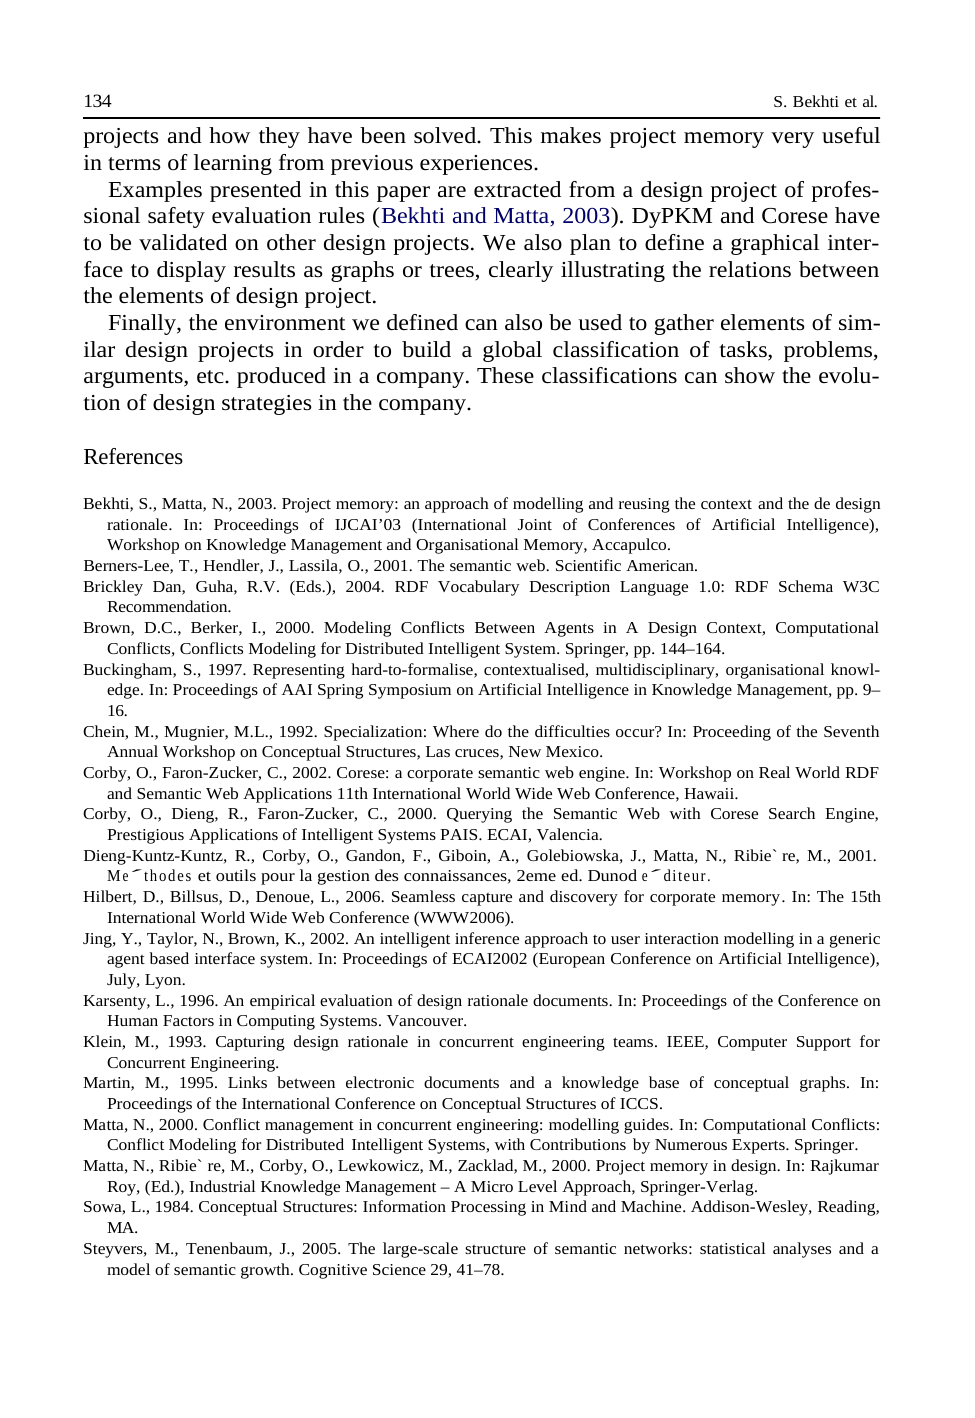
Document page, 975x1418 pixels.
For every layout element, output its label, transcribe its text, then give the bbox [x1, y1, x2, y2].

text Chein, M., Mugnier, M.L., 1992. Specialization: Where do the difficulties occur? In: Proceeding of the Seventh Annual Workshop on Conceptual Structures, Las cruces, New Mexico. [83, 721, 881, 761]
text Jing, Y., Taylor, N., Brown, K., 2002. An intelligent inference approach to user interaction modelling in a generic agent based interface system. In: Proceedings of ECAI2002 (European Conference on Artificial Intelligence), July, Lyon. [83, 928, 881, 989]
text Matta, N., 2000. Conflict management in concurrent engineering: modelling guides. In: Computational Conflicts: Conflict Modeling for Distributed Intelligent Systems, with Contributions by Numerous Experts. Springer. [83, 1114, 881, 1154]
text Klein, M., 1993. Capturing design rationale in concurrent engineering teams. IEEE, Computer Support for Concurrent Engineering. [83, 1032, 881, 1072]
text Sowa, L., 1984. Conceptual Structures: Information Processing in Mind and Machine. Addison-Wesley, Reading, MA. [83, 1197, 904, 1237]
text Hilbert, D., Billsus, D., Denoue, L., 2006. Seamless capture and discovery for corporate memory. In: The 15th International World Wide Web Conference (WWW2006). [83, 887, 881, 927]
text Finally, the environment we defined can also be used to gather elements of sim- ilar design projects in order to build a global classification of tasks, problems, arguments, etc. produced in a company. These classifications can show the evolu- tion of design strategies in the company. [83, 309, 881, 415]
text Berners-Lee, T., Hendler, J., Lassila, O., 2001. The semantic web. Scientific American. [83, 556, 904, 575]
text Me´thodes et outils pour la gestion des connaissances, 2eme ed. Dunod e´diteur. [107, 866, 904, 885]
text Karsenty, L., 1996. An empirical evaluation of design rationale documents. In: Proceedings of the Conference on Human Factors in Computing Systems. Vancouver. [83, 991, 881, 1030]
text projects and how they have been solved. This makes project memory very useful in terms of learning from previous experiences. [83, 123, 881, 176]
text Bekhti, S., Matta, N., 2003. Project memory: an approach of modelling and reusing the context and the de design rationale. In: Proceedings of IJCAI’03 (International Joint of Conferences of Artificial Intelligence), Workshop on Knowledge Management and Organisational Memory, Accapulco. [83, 494, 881, 554]
text Examples presented in this paper are extracted from a design project of profes- sional safety evaluation rules (Bekhti and Matta, 2003). DyPKM and Corese have to be validated on other design projects. We also plan to define a graphical inter- face to display results as graphs or trees, clearly illustrating the relations between the elements of design project. [83, 176, 881, 308]
text Martin, M., 1995. Links between electronic documents and a knowledge base of conceptual graphs. In: Proceedings of the International Conference on Conceptual Structures of ICCS. [83, 1073, 881, 1113]
text References [83, 443, 904, 470]
text Corby, O., Faron-Zucker, C., 2002. Corese: a corporate semantic web engine. In: Workshop on Real World RDF and Semantic Web Applications 11th International World Wide Web Conference, Hawaii. [83, 763, 881, 803]
text Brickley Dan, Guha, R.V. (Eds.), 2004. RDF Vocabulary Description Language 1.0: RDF Schema W3C Recommendation. [83, 577, 881, 616]
text Matta, N., Ribie` re, M., Corby, O., Lewkowicz, M., Zacklad, M., 2000. Project memory in design. In: Rajkumar Roy, (Ed.), Industrial Knowledge Management – A Micro Level Approach, Springer-Verlag. [83, 1156, 881, 1196]
text Brown, D.C., Berker, I., 2000. Modeling Conflicts Between Agents in A Design Context, Computational Conflicts, Conflicts Modeling for Distributed Intelligent System. Springer, pp. 144–164. [83, 618, 881, 658]
text Corby, O., Dieng, R., Faron-Zucker, C., 2000. Querying the Semantic Web with Corese Search Engine, Prestigious Applications of Intelligent Systems PAIS. ECAI, Valencia. [83, 804, 881, 844]
text 134 S. Bekhti et al. [83, 90, 904, 111]
text Steyvers, M., Tenenbaum, J., 2005. The large-scale structure of semantic networks: statistical analyses and a model of semantic growth. Cognitive Science 29, 41–78. [83, 1239, 881, 1278]
text Dieng-Kuntz-Kuntz, R., Corby, O., Gandon, F., Giboin, A., Golebiowska, J., Matta, N., Ribie` re, M., 2001. [83, 846, 904, 865]
text Buckingham, S., 1997. Representing hard-to-formalise, contextualised, multidisciplinary, organisational knowl- edge. In: Proceedings of AAI Spring Symposium on Artificial Intelligence in Knowledge Management, pp. 9– 16. [83, 659, 881, 720]
